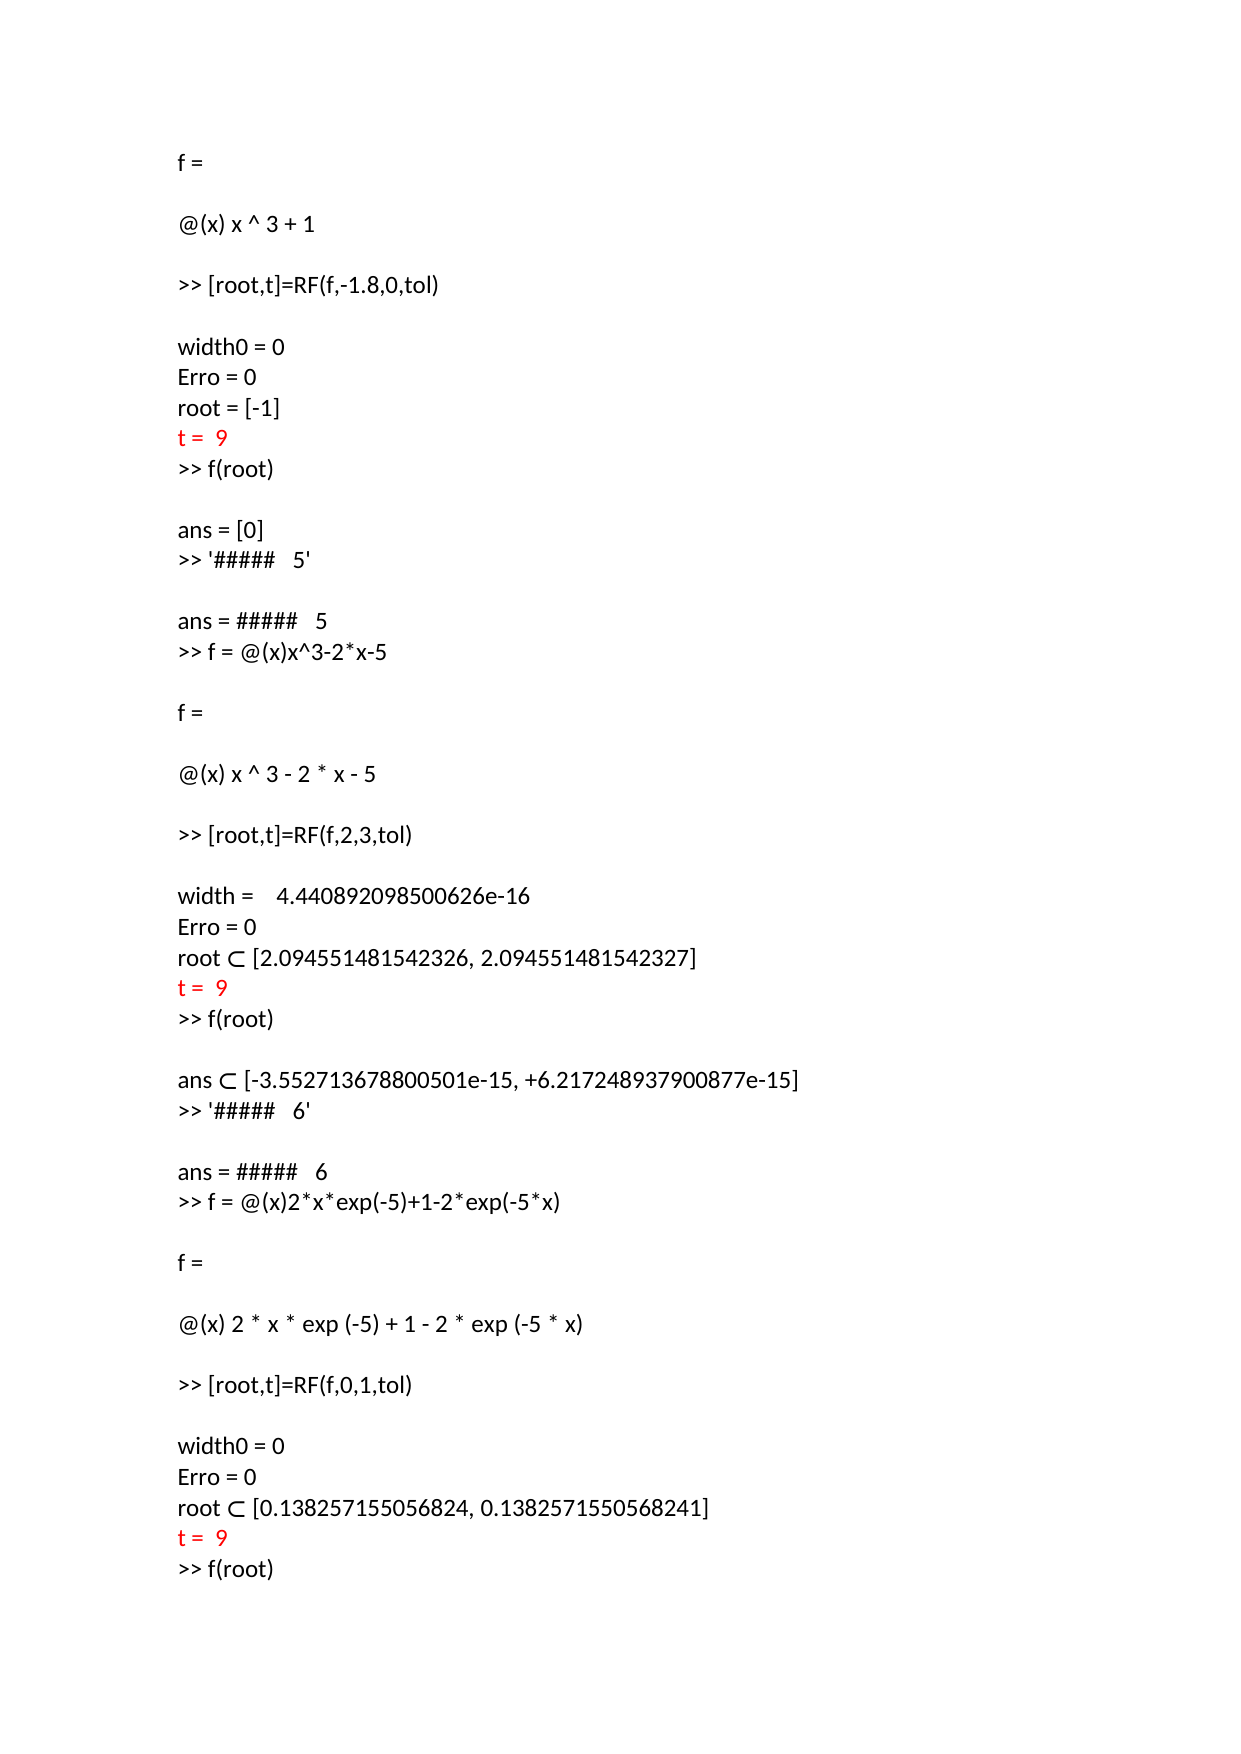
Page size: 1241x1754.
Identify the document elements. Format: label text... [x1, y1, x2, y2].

text >> f = @(x)2*x*exp(-5)+1-2*exp(-5*x) [177, 1186, 1063, 1217]
text >> f(root) [177, 453, 1063, 483]
text t = 9 [177, 972, 1063, 1003]
text ans = ##### 6 [177, 1156, 1063, 1186]
text >> '##### 6' [177, 1095, 1063, 1125]
text Erro = 0 [177, 1461, 1063, 1492]
text f = [177, 1247, 1063, 1278]
text >> f(root) [177, 1553, 1063, 1584]
text @(x) 2 * x * exp (-5) + 1 - 2 * exp (-5 * x) [177, 1308, 1063, 1339]
text width0 = 0 [177, 1431, 1063, 1461]
text >> [root,t]=RF(f,0,1,tol) [177, 1369, 1063, 1400]
text ans ⊂ [-3.552713678800501e-15, +6.217248937900877e-15] [177, 1064, 1063, 1095]
text ans = ##### 5 [177, 605, 1063, 636]
text f = [177, 148, 1063, 178]
text root ⊂ [2.094551481542326, 2.094551481542327] [177, 941, 1063, 972]
text width = 4.440892098500626e-16 [177, 880, 1063, 911]
text >> f = @(x)x^3-2*x-5 [177, 636, 1063, 666]
text >> '##### 5' [177, 544, 1063, 575]
text t = 9 [177, 422, 1063, 453]
text root ⊂ [0.138257155056824, 0.1382571550568241] [177, 1492, 1063, 1523]
text f = [177, 697, 1063, 727]
text t = 9 [177, 1523, 1063, 1553]
text >> [root,t]=RF(f,-1.8,0,tol) [177, 270, 1063, 300]
text @(x) x ^ 3 + 1 [177, 209, 1063, 239]
text root = [-1] [177, 392, 1063, 422]
text >> f(root) [177, 1003, 1063, 1033]
text ans = [0] [177, 514, 1063, 544]
text Erro = 0 [177, 911, 1063, 941]
text Erro = 0 [177, 361, 1063, 392]
text @(x) x ^ 3 - 2 * x - 5 [177, 758, 1063, 788]
text >> [root,t]=RF(f,2,3,tol) [177, 819, 1063, 849]
text width0 = 0 [177, 331, 1063, 361]
